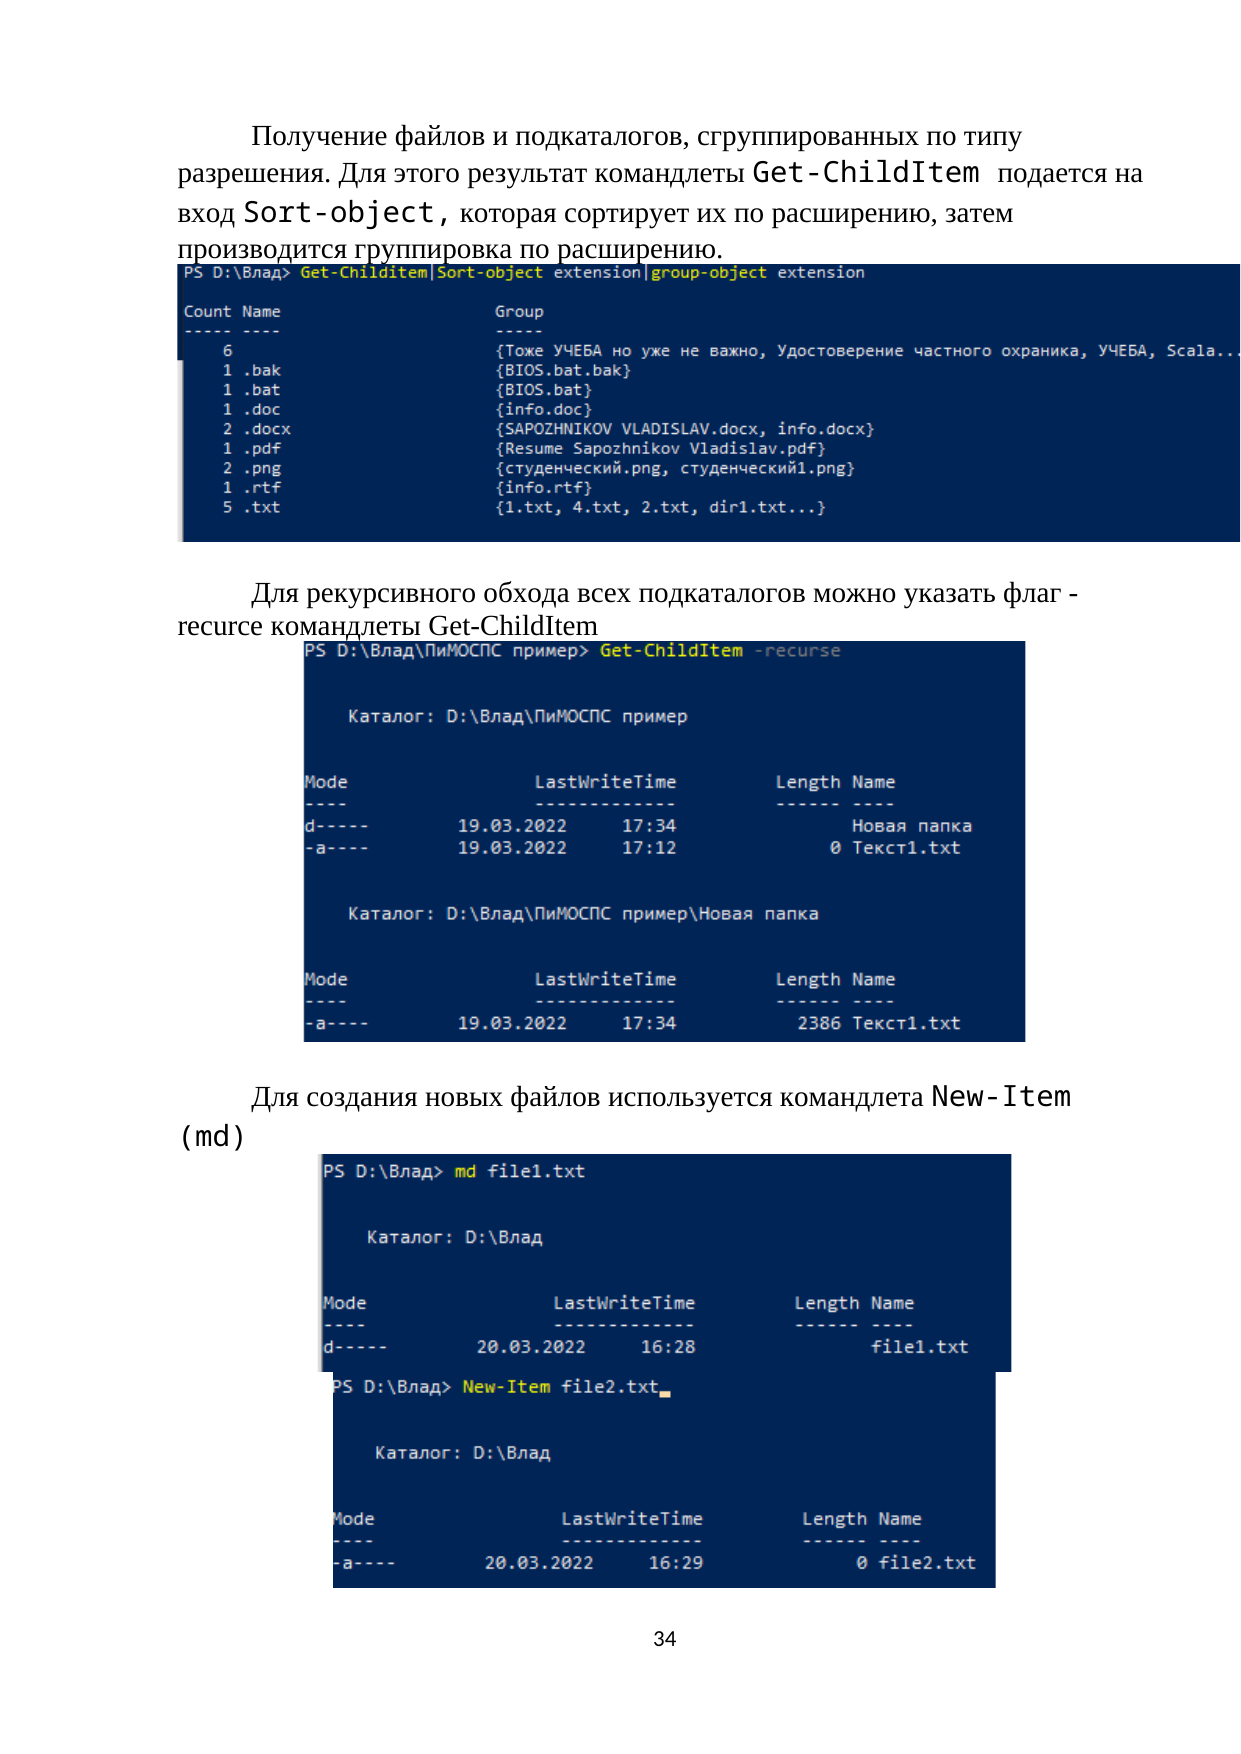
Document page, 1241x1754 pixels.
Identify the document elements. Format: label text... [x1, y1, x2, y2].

picture [317, 1154, 1012, 1588]
text Получение файлов и подкаталогов, сгруппированных по типу разрешения. Для этого результат командлеты Get-ChildItem подается на вход Sort-object, которая сортирует их по расширению, затем производится группировка по расширению. [177, 118, 1152, 264]
text Для рекурсивного обхода всех подкаталогов можно указать флаг -recurce командлеты Get-ChildItem [177, 575, 1152, 642]
text Для создания новых файлов используется командлета New-Item (md) [177, 1075, 1152, 1155]
picture [303, 641, 1026, 1042]
picture [177, 264, 1241, 542]
